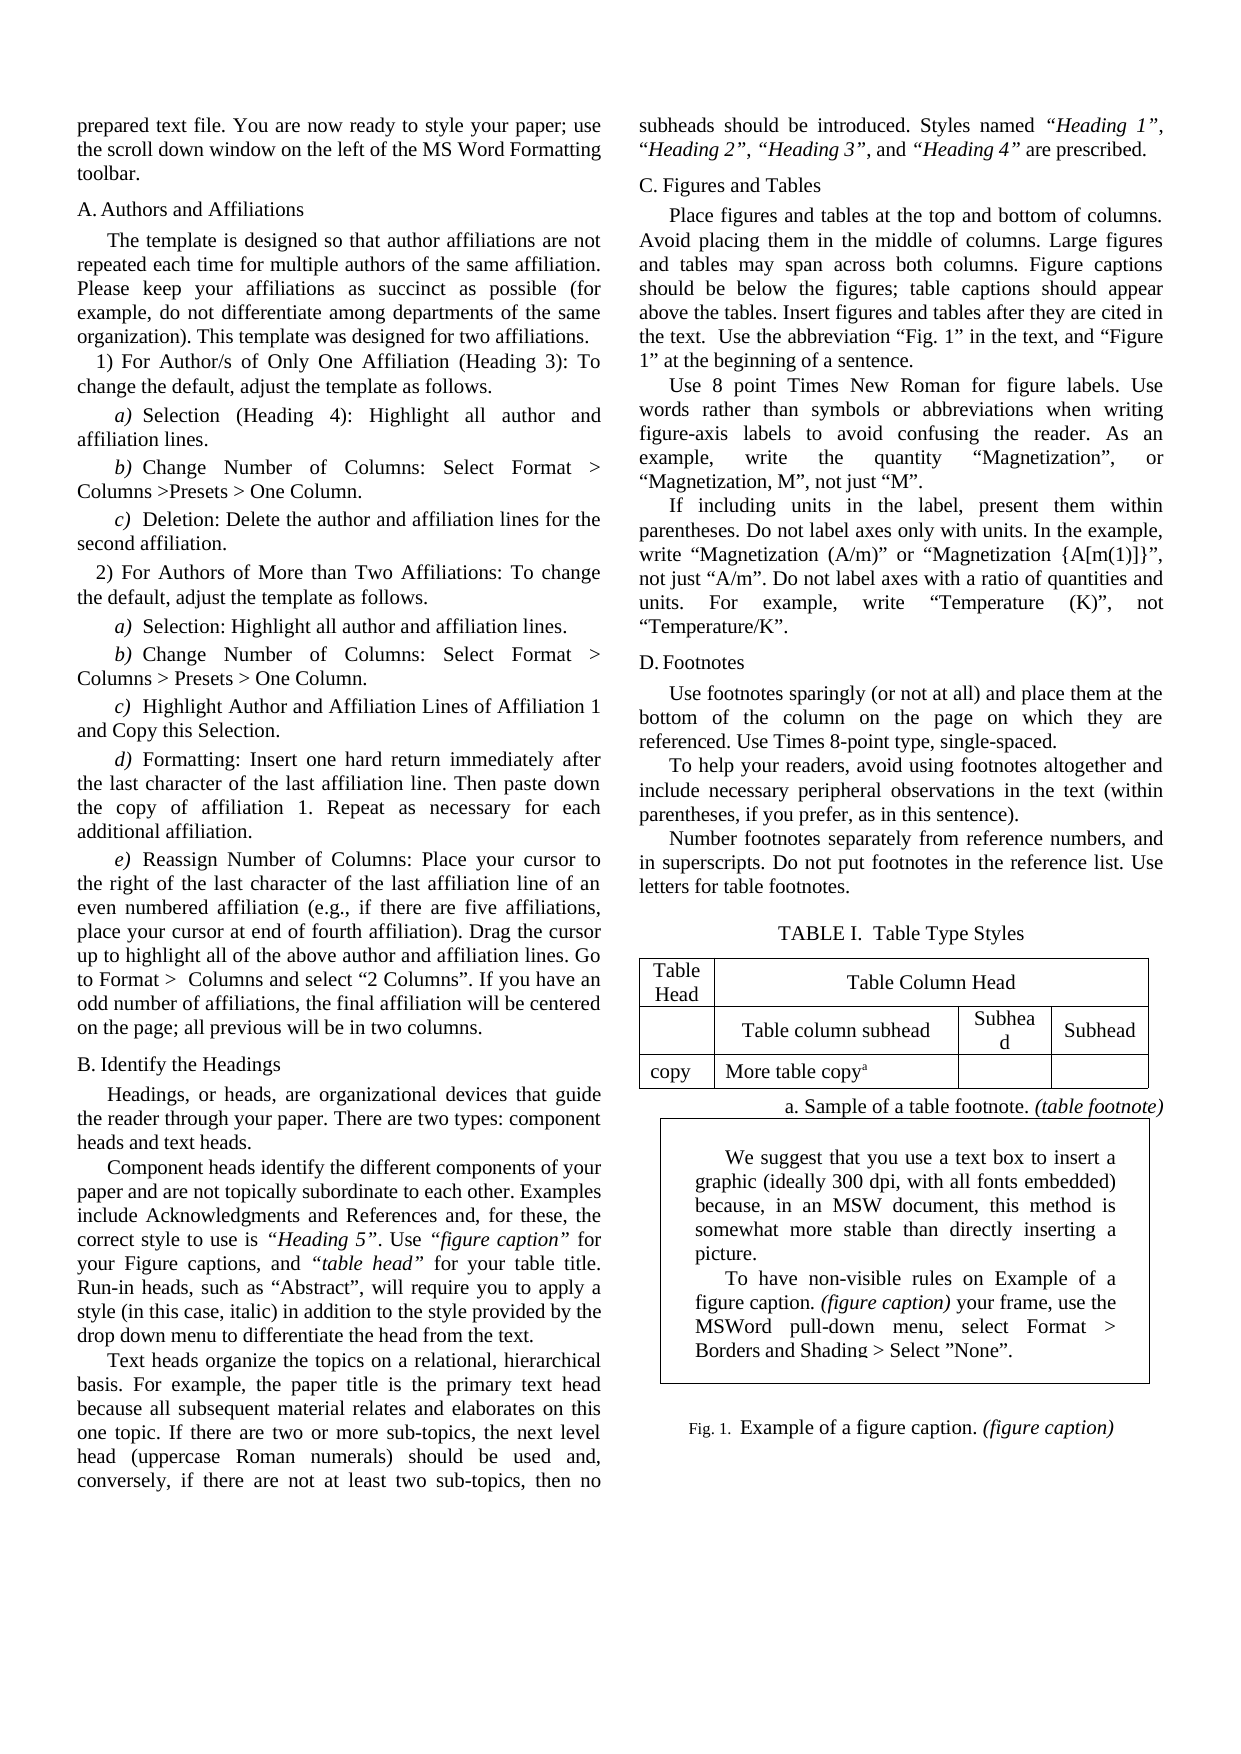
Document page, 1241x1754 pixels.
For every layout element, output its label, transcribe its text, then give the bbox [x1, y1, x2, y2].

text Table Type Styles [639, 923, 1163, 945]
subtitle Highlight Author and Affiliation Lines of Affiliation 1 and Copy this Selection. [77, 694, 601, 742]
subtitle Footnotes [639, 650, 1163, 674]
text Example of a figure caption. (figure caption) [639, 1126, 1163, 1439]
table_header Table Column Head [715, 959, 1148, 1006]
text The template is designed so that author affiliations are not repeated each time for multiple authors of the same affiliation. Please keep your affiliations as succinct as possible (for example, do not differentiate among departments of the same organization). This template was designed for two affiliations. [77, 227, 601, 348]
text To help your readers, avoid using footnotes altogether and include necessary peripheral observations in the text (within parentheses, if you prefer, as in this sentence). [639, 753, 1163, 826]
table_cell Subhead [1052, 1007, 1148, 1054]
table_cell copy [640, 1055, 714, 1087]
subtitle Formatting: Insert one hard return immediately after the last character of the last affiliation line. Then paste down the copy of affiliation 1. Repeat as necessary for each additional affiliation. [77, 746, 601, 843]
text Use 8 point Times New Roman for figure labels. Use words rather than symbols or abbreviations when writing figure-axis labels to avoid confusing the reader. As an example, write the quantity “Magnetization”, or “Magnetization, M”, not just “M”. [639, 372, 1163, 493]
subtitle Authors and Affiliations [77, 197, 601, 221]
subtitle Change Number of Columns: Select Format > Columns > Presets > One Column. [77, 642, 601, 690]
subtitle Change Number of Columns: Select Format > Columns >Presets > One Column. [77, 455, 601, 503]
text Use footnotes sparingly (or not at all) and place them at the bottom of the column on the page on which they are referenced. Use Times 8-point type, single-spaced. [639, 681, 1163, 753]
subtitle Selection: Highlight all author and affiliation lines. [77, 614, 601, 638]
table_cell [640, 1007, 714, 1054]
table_cell Subhead [959, 1007, 1051, 1054]
subtitle Identify the Headings [77, 1052, 601, 1076]
subtitle Selection (Heading 4): Highlight all author and affiliation lines. [77, 403, 601, 451]
table_header Table Head [640, 959, 714, 1006]
table_cell Table column subhead [715, 1007, 958, 1054]
text If including units in the label, present them within parentheses. Do not label axes only with units. In the example, write “Magnetization (A/m)” or “Magnetization {A[m(1)]}”, not just “A/m”. Do not label axes with a ratio of quantities and units. For example, write “Temperature (K)”, not “Temperature/K”. [639, 493, 1163, 638]
table_cell More table copya [715, 1055, 958, 1087]
subtitle Deletion: Delete the author and affiliation lines for the second affiliation. [77, 507, 601, 555]
text a. Sample of a table footnote. (table footnote) [639, 1094, 1163, 1118]
subtitle For Author/s of Only One Affiliation (Heading 3): To change the default, adjust the template as follows. [77, 348, 601, 398]
subtitle Figures and Tables [639, 173, 1163, 197]
table_cell [959, 1055, 1051, 1087]
text Number footnotes separately from reference numbers, and in superscripts. Do not put footnotes in the reference list. Use letters for table footnotes. [639, 826, 1163, 898]
subtitle Reassign Number of Columns: Place your cursor to the right of the last character of the last affiliation line of an even numbered affiliation (e.g., if there are five affiliations, place your cursor at end of fourth affiliation). Drag the cursor up to highlight all of the above author and affiliation lines. Go to Format > Columns and select “2 Columns”. If you have an odd number of affiliations, the final affiliation will be centered on the page; all previous will be in two columns. [77, 847, 601, 1039]
subtitle For Authors of More than Two Affiliations: To change the default, adjust the template as follows. [77, 559, 601, 609]
text Headings, or heads, are organizational devices that guide the reader through your paper. There are two types: component heads and text heads. [77, 1082, 601, 1154]
text Place figures and tables at the top and bottom of columns. Avoid placing them in the middle of columns. Large figures and tables may span across both columns. Figure captions should be below the figures; table captions should appear above the tables. Insert figures and tables after they are cited in the text. Use the abbreviation “Fig. 1” in the text, and “Figure 1” at the beginning of a sentence. [639, 203, 1163, 372]
table_cell [1052, 1055, 1148, 1087]
